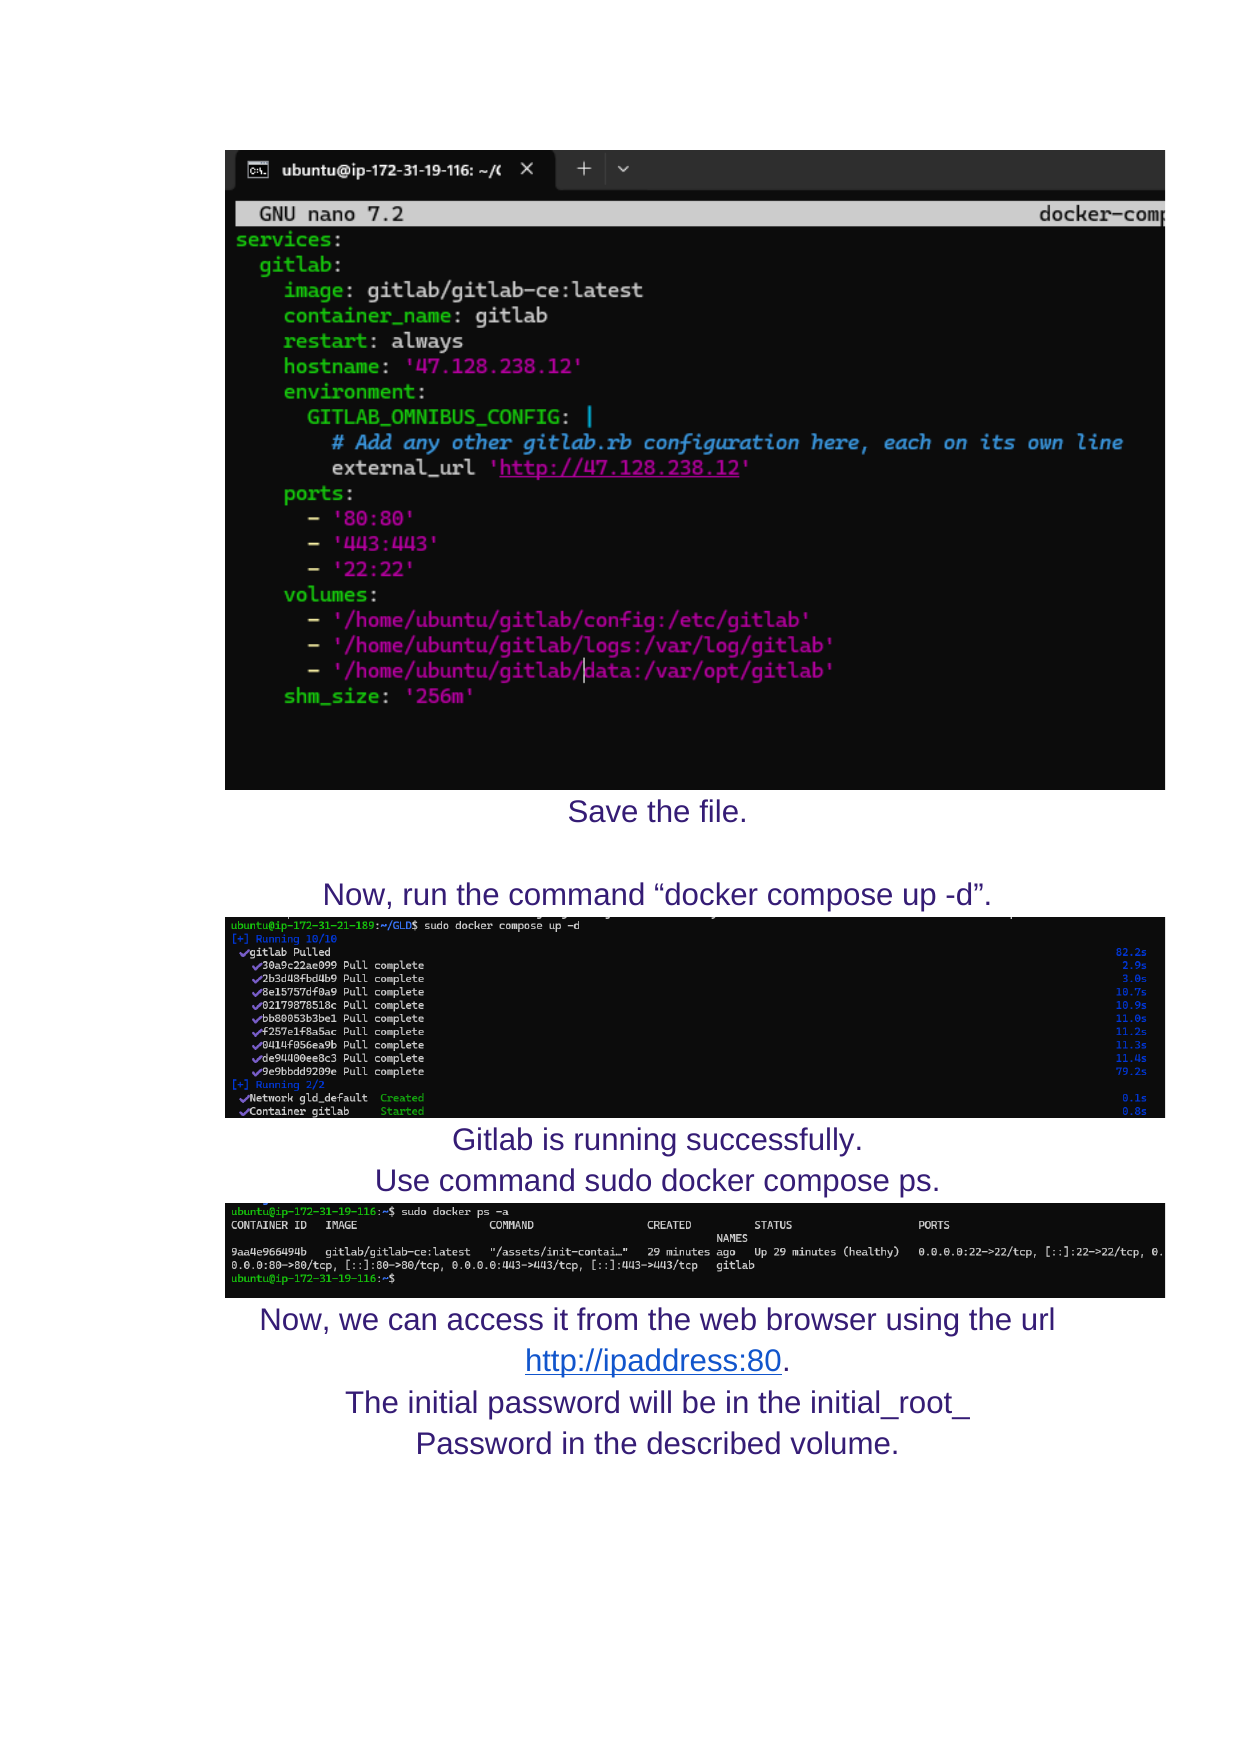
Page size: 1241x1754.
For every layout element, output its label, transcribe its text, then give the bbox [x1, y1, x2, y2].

text Password in the described volume. [225, 1425, 1090, 1461]
picture [225, 1203, 1166, 1298]
picture [225, 917, 1166, 1118]
text Now, we can access it from the web browser using the url http://ipaddress:80. [225, 1301, 1090, 1378]
text Save the file. [225, 793, 1090, 829]
text Use command sudo docker compose ps. [225, 1162, 1090, 1198]
text Now, run the command “docker compose up -d”. [225, 876, 1090, 912]
picture [225, 150, 1166, 790]
text Gitlab is running successfully. [225, 1121, 1090, 1157]
text The initial password will be in the initial_root_ [225, 1384, 1090, 1419]
